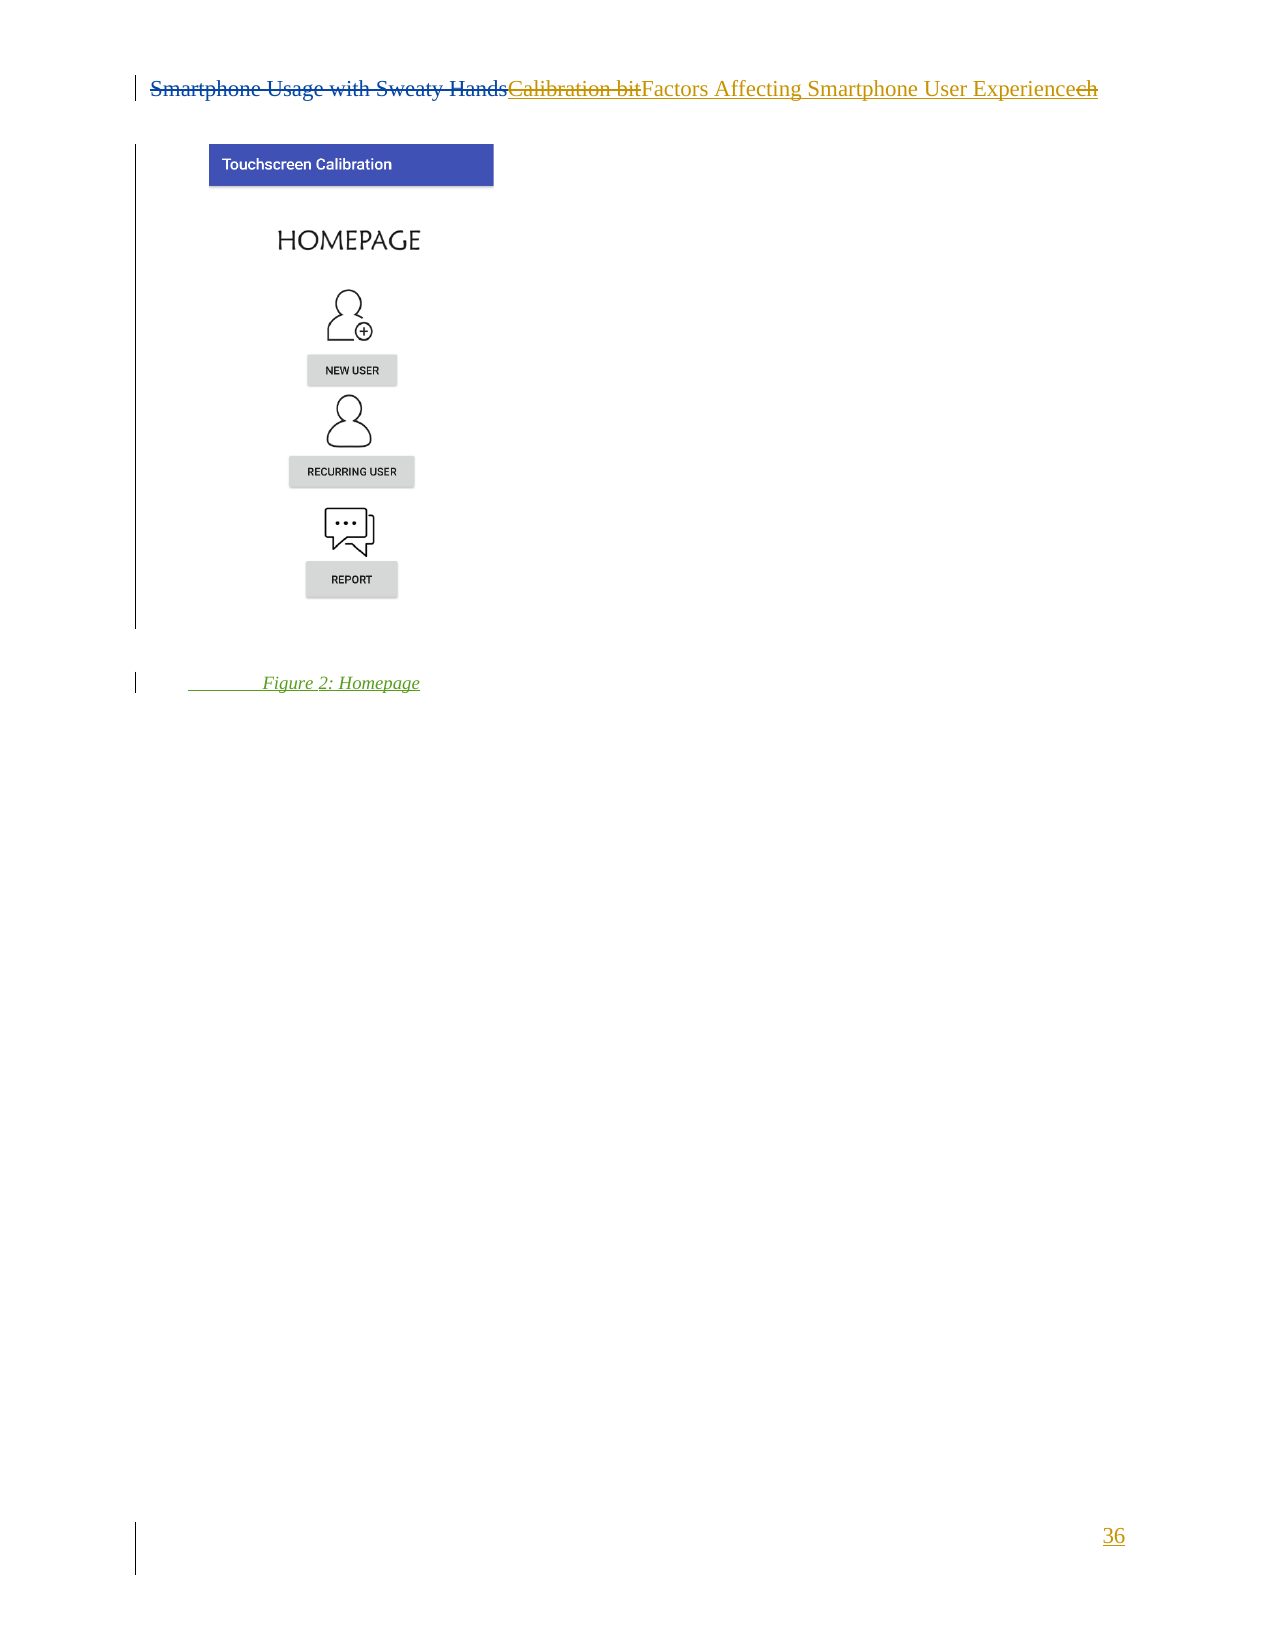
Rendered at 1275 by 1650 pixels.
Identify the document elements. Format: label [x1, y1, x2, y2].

picture [209, 144, 494, 629]
